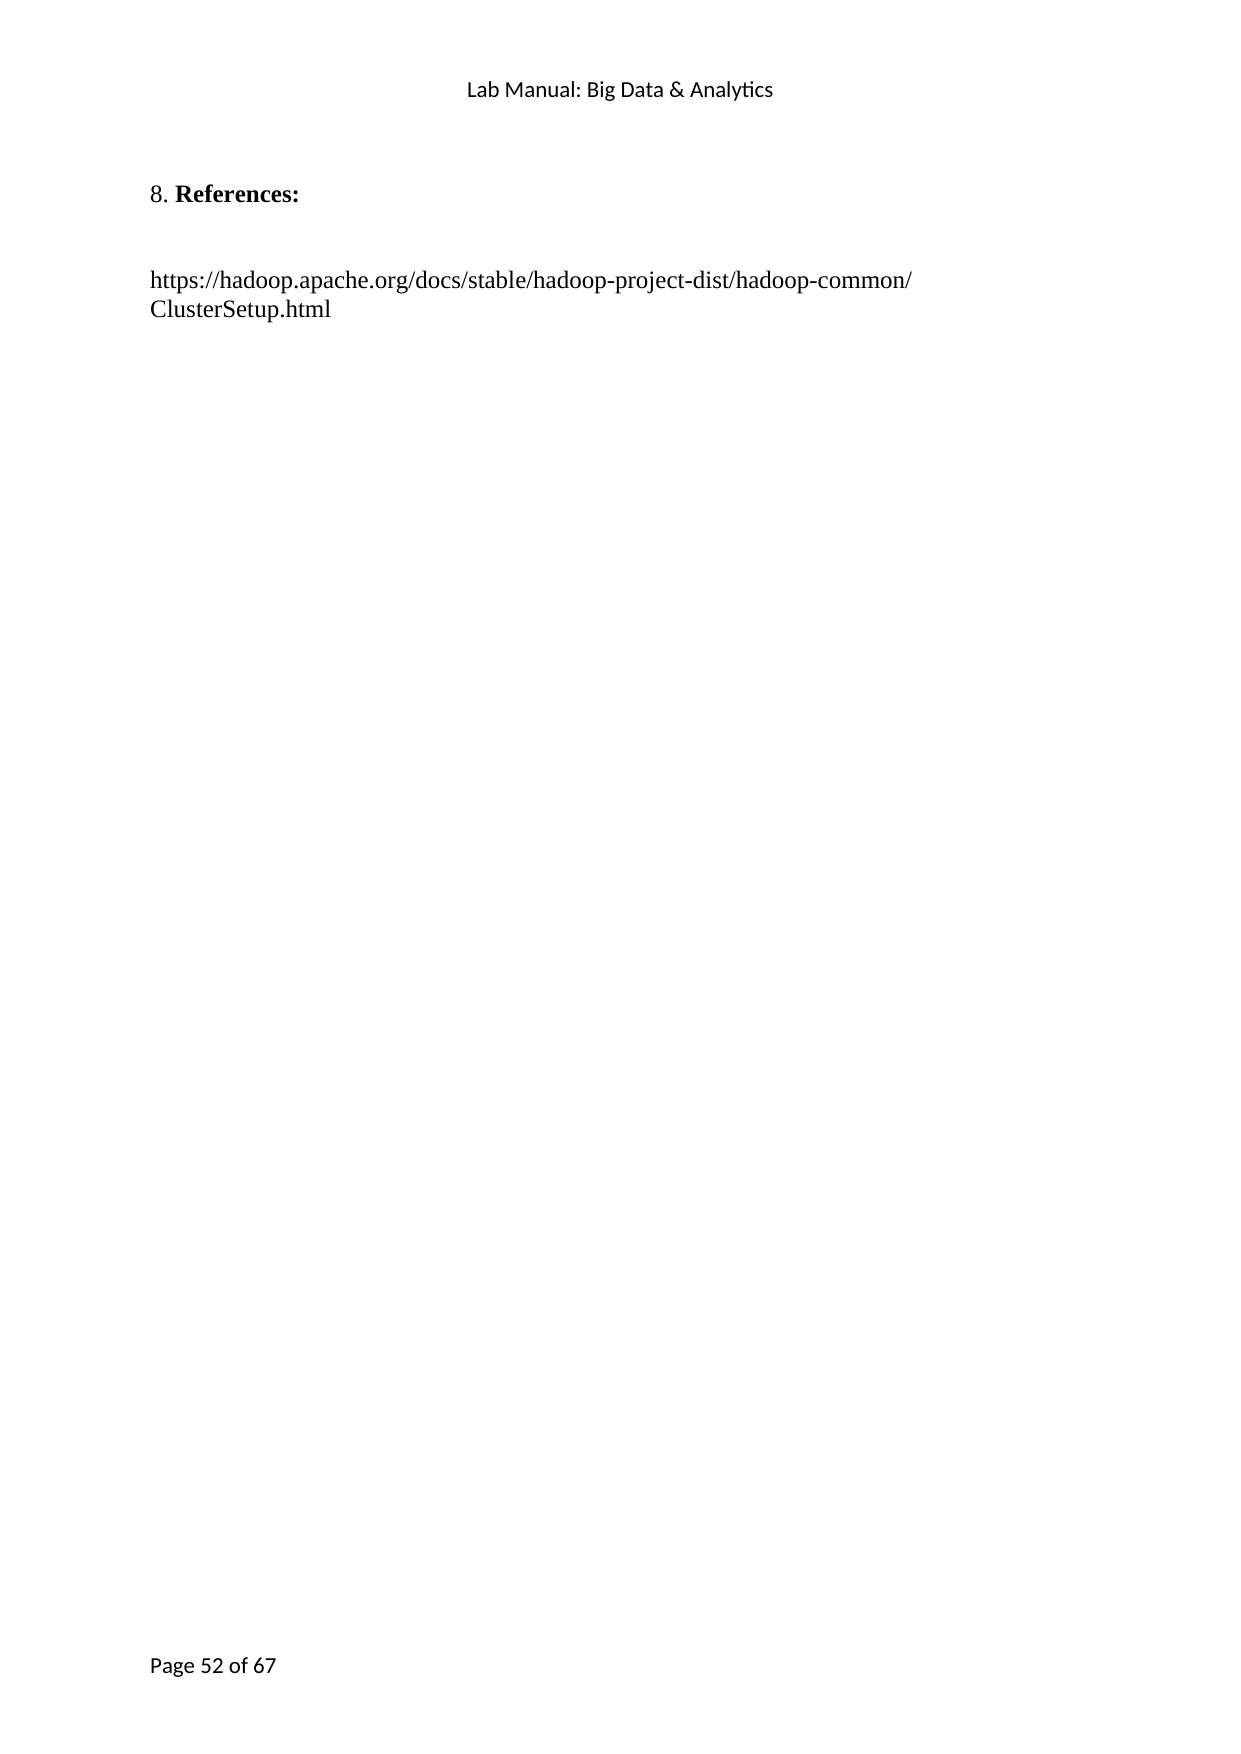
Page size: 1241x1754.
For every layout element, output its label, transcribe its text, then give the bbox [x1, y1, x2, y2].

text https://hadoop.apache.org/docs/stable/hadoop-project-dist/hadoop-common/ClusterSetup.html [150, 265, 1090, 322]
text 8. References: [150, 179, 1090, 207]
